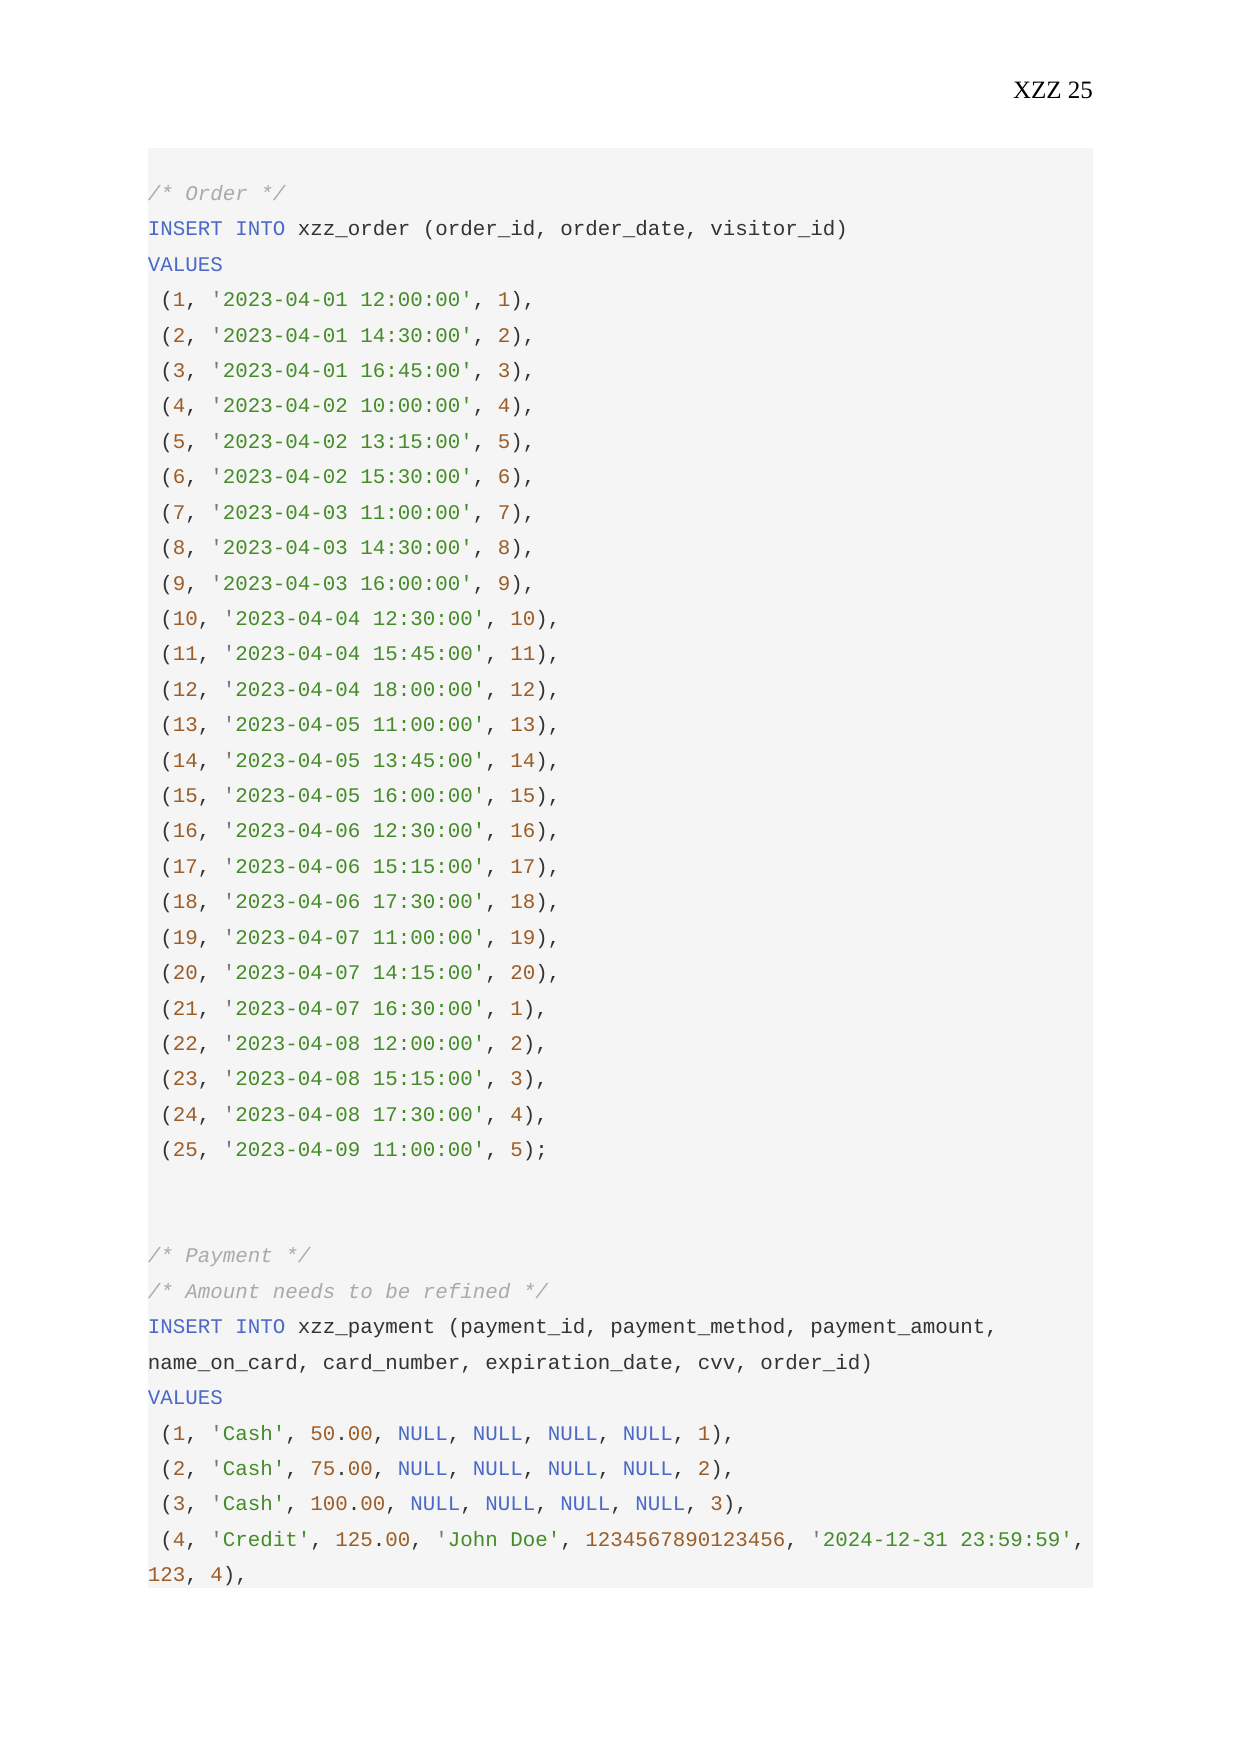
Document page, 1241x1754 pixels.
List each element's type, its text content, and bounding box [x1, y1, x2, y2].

text (14, '2023-04-05 13:45:00', 14), [148, 750, 1093, 773]
text (24, '2023-04-08 17:30:00', 4), [148, 1104, 1093, 1127]
text (3, 'Cash', 100.00, NULL, NULL, NULL, NULL, 3), [148, 1493, 1093, 1517]
text (2, 'Cash', 75.00, NULL, NULL, NULL, NULL, 2), [148, 1458, 1093, 1482]
text (25, '2023-04-09 11:00:00', 5); [148, 1139, 1093, 1163]
text (11, '2023-04-04 15:45:00', 11), [148, 643, 1093, 667]
text /* Order */ [148, 183, 1093, 207]
text (21, '2023-04-07 16:30:00', 1), [148, 998, 1093, 1021]
text (19, '2023-04-07 11:00:00', 19), [148, 927, 1093, 950]
text (16, '2023-04-06 12:30:00', 16), [148, 821, 1093, 844]
text (7, '2023-04-03 11:00:00', 7), [148, 502, 1093, 525]
text INSERT INTO xzz_order (order_id, order_date, visitor_id) [148, 218, 1093, 242]
text (18, '2023-04-06 17:30:00', 18), [148, 891, 1093, 915]
text (4, 'Credit', 125.00, 'John Doe', 1234567890123456, '2024-12-31 23:59:59', 123, 4), [148, 1529, 1093, 1588]
text (1, 'Cash', 50.00, NULL, NULL, NULL, NULL, 1), [148, 1423, 1093, 1446]
text (1, '2023-04-01 12:00:00', 1), [148, 289, 1093, 313]
text (10, '2023-04-04 12:30:00', 10), [148, 608, 1093, 632]
text VALUES [148, 254, 1093, 277]
text (8, '2023-04-03 14:30:00', 8), [148, 537, 1093, 561]
text (9, '2023-04-03 16:00:00', 9), [148, 573, 1093, 596]
text (3, '2023-04-01 16:45:00', 3), [148, 360, 1093, 384]
text VALUES [148, 1387, 1093, 1411]
text (13, '2023-04-05 11:00:00', 13), [148, 714, 1093, 738]
text (6, '2023-04-02 15:30:00', 6), [148, 466, 1093, 490]
text /* Amount needs to be refined */ [148, 1281, 1093, 1304]
text (20, '2023-04-07 14:15:00', 20), [148, 962, 1093, 986]
text INSERT INTO xzz_payment (payment_id, payment_method, payment_amount, name_on_card, card_number, expiration_date, cvv, order_id) [148, 1316, 1093, 1375]
text /* Payment */ [148, 1246, 1093, 1269]
text (23, '2023-04-08 15:15:00', 3), [148, 1068, 1093, 1092]
text (17, '2023-04-06 15:15:00', 17), [148, 856, 1093, 879]
text (4, '2023-04-02 10:00:00', 4), [148, 396, 1093, 419]
text (15, '2023-04-05 16:00:00', 15), [148, 785, 1093, 809]
text (12, '2023-04-04 18:00:00', 12), [148, 679, 1093, 702]
text (2, '2023-04-01 14:30:00', 2), [148, 325, 1093, 348]
text (22, '2023-04-08 12:00:00', 2), [148, 1033, 1093, 1057]
text (5, '2023-04-02 13:15:00', 5), [148, 431, 1093, 454]
